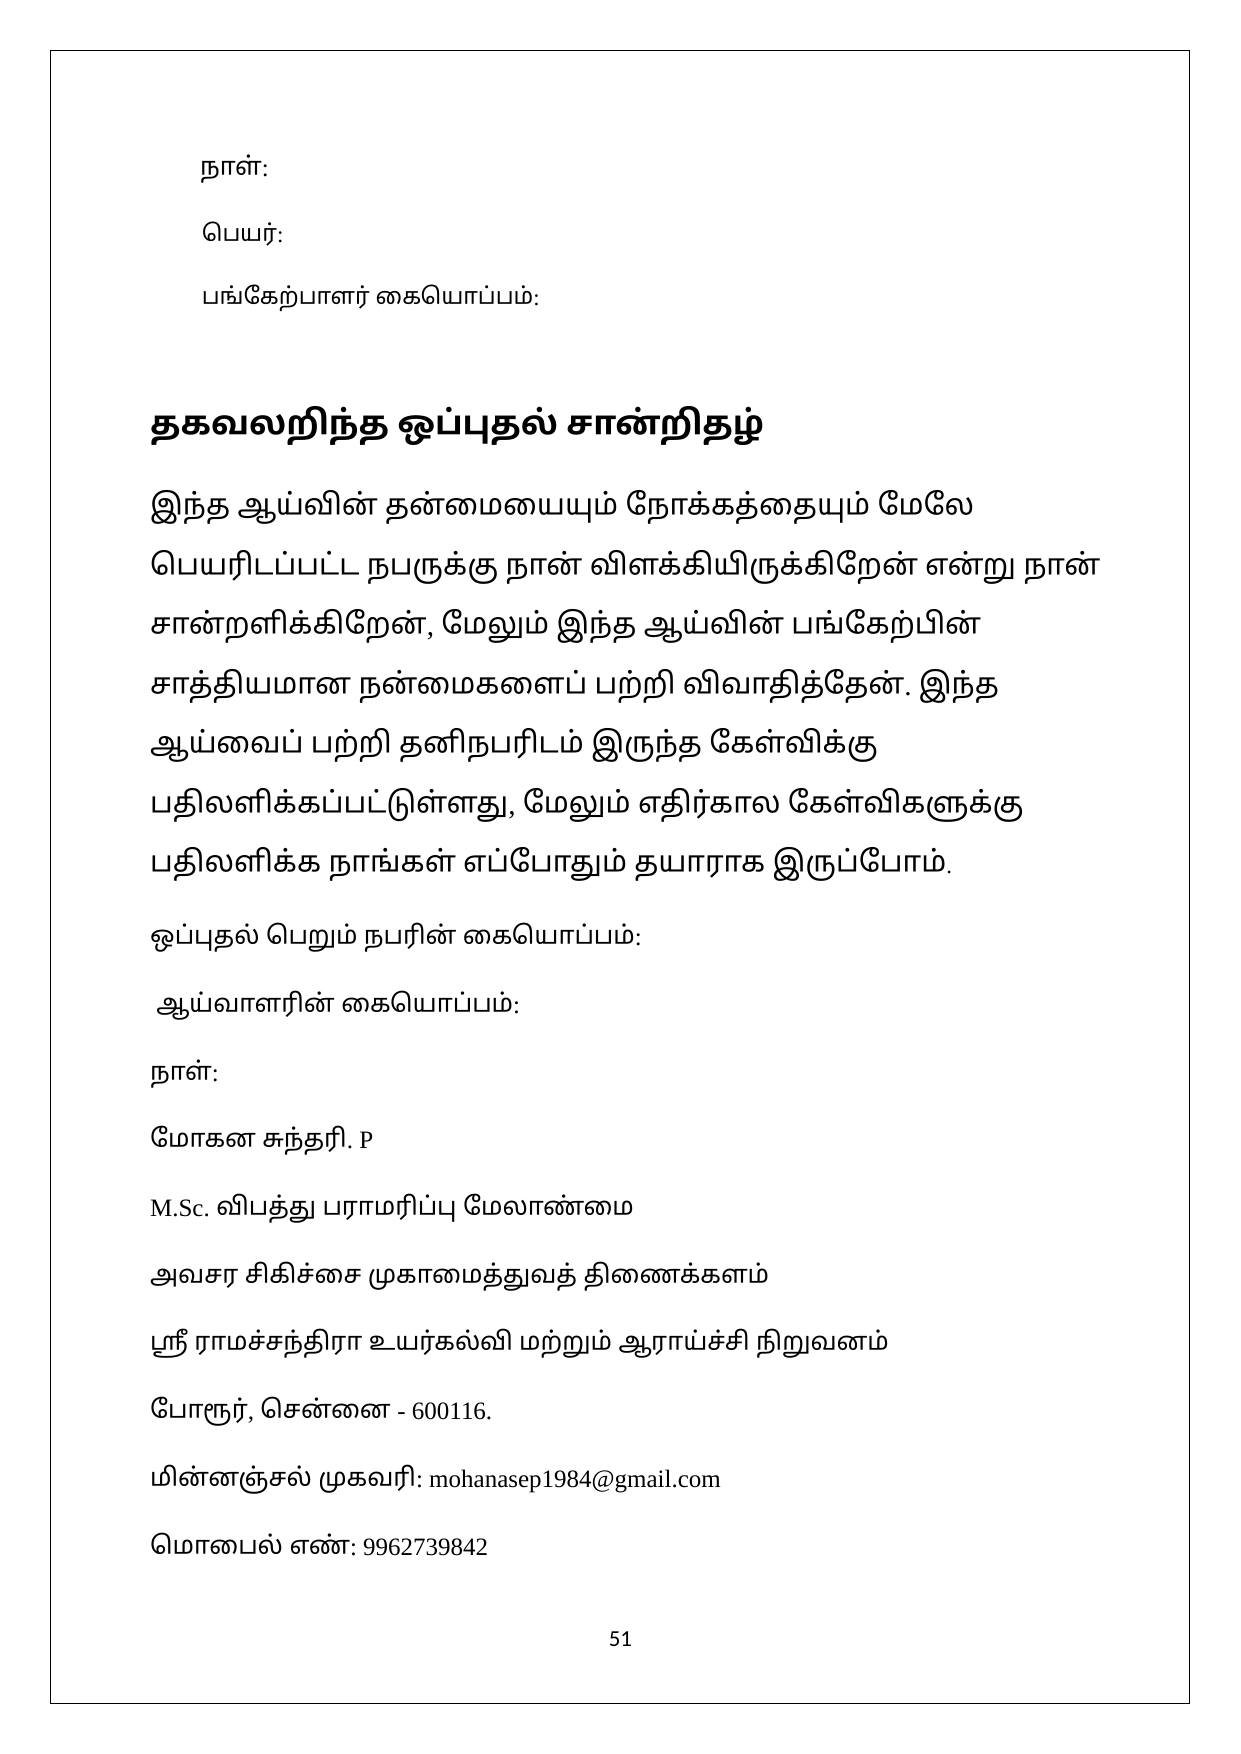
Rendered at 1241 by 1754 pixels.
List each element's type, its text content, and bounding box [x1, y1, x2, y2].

text மொபைல் எண்: 9962739842 [150, 1528, 1122, 1562]
text இந்த ஆய்வின் தன்மையையும் நோக்கத்தையும் மேலே பெயரிடப்பட்ட நபருக்கு நான் விளக்கியிருக்கிறேன் என்று நான் சான்றளிக்கிறேன், மேலும் இந்த ஆய்வின் பங்கேற்பின் சாத்தியமான நன்மைகளைப் பற்றி விவாதித்தேன். இந்த ஆய்வைப் பற்றி தனிநபரிடம் இருந்த கேள்விக்கு பதிலளிக்கப்பட்டுள்ளது, மேலும் எதிர்கால கேள்விகளுக்கு பதிலளிக்க நாங்கள் எப்போதும் தயாராக இருப்போம். [150, 486, 1122, 882]
text அவசர சிகிச்சை முகாமைத்துவத் திணைக்களம் [150, 1257, 1122, 1291]
text ஆய்வாளரின் கையொப்பம்: [150, 986, 1122, 1021]
text பெயர்: [150, 218, 1122, 249]
text மின்னஞ்சல் முகவரி: mohanasep1984@gmail.com [150, 1460, 1122, 1494]
text நாள்: [150, 150, 1122, 184]
text தகவலறிந்த ஒப்புதல் சான்றிதழ் [150, 401, 1122, 446]
text M.Sc. விபத்து பராமரிப்பு மேலாண்மை [150, 1189, 1122, 1224]
text பங்கேற்பாளர் கையொப்பம்: [150, 281, 1122, 312]
text நாள்: [150, 1054, 1122, 1088]
text மோகன சுந்தரி. P [150, 1122, 1122, 1156]
text போரூர், சென்னை - 600116. [150, 1393, 1122, 1427]
text ஸ்ரீ ராமச்சந்திரா உயர்கல்வி மற்றும் ஆராய்ச்சி நிறுவனம் [150, 1325, 1122, 1359]
text ஒப்புதல் பெறும் நபரின் கையொப்பம்: [150, 919, 1122, 953]
